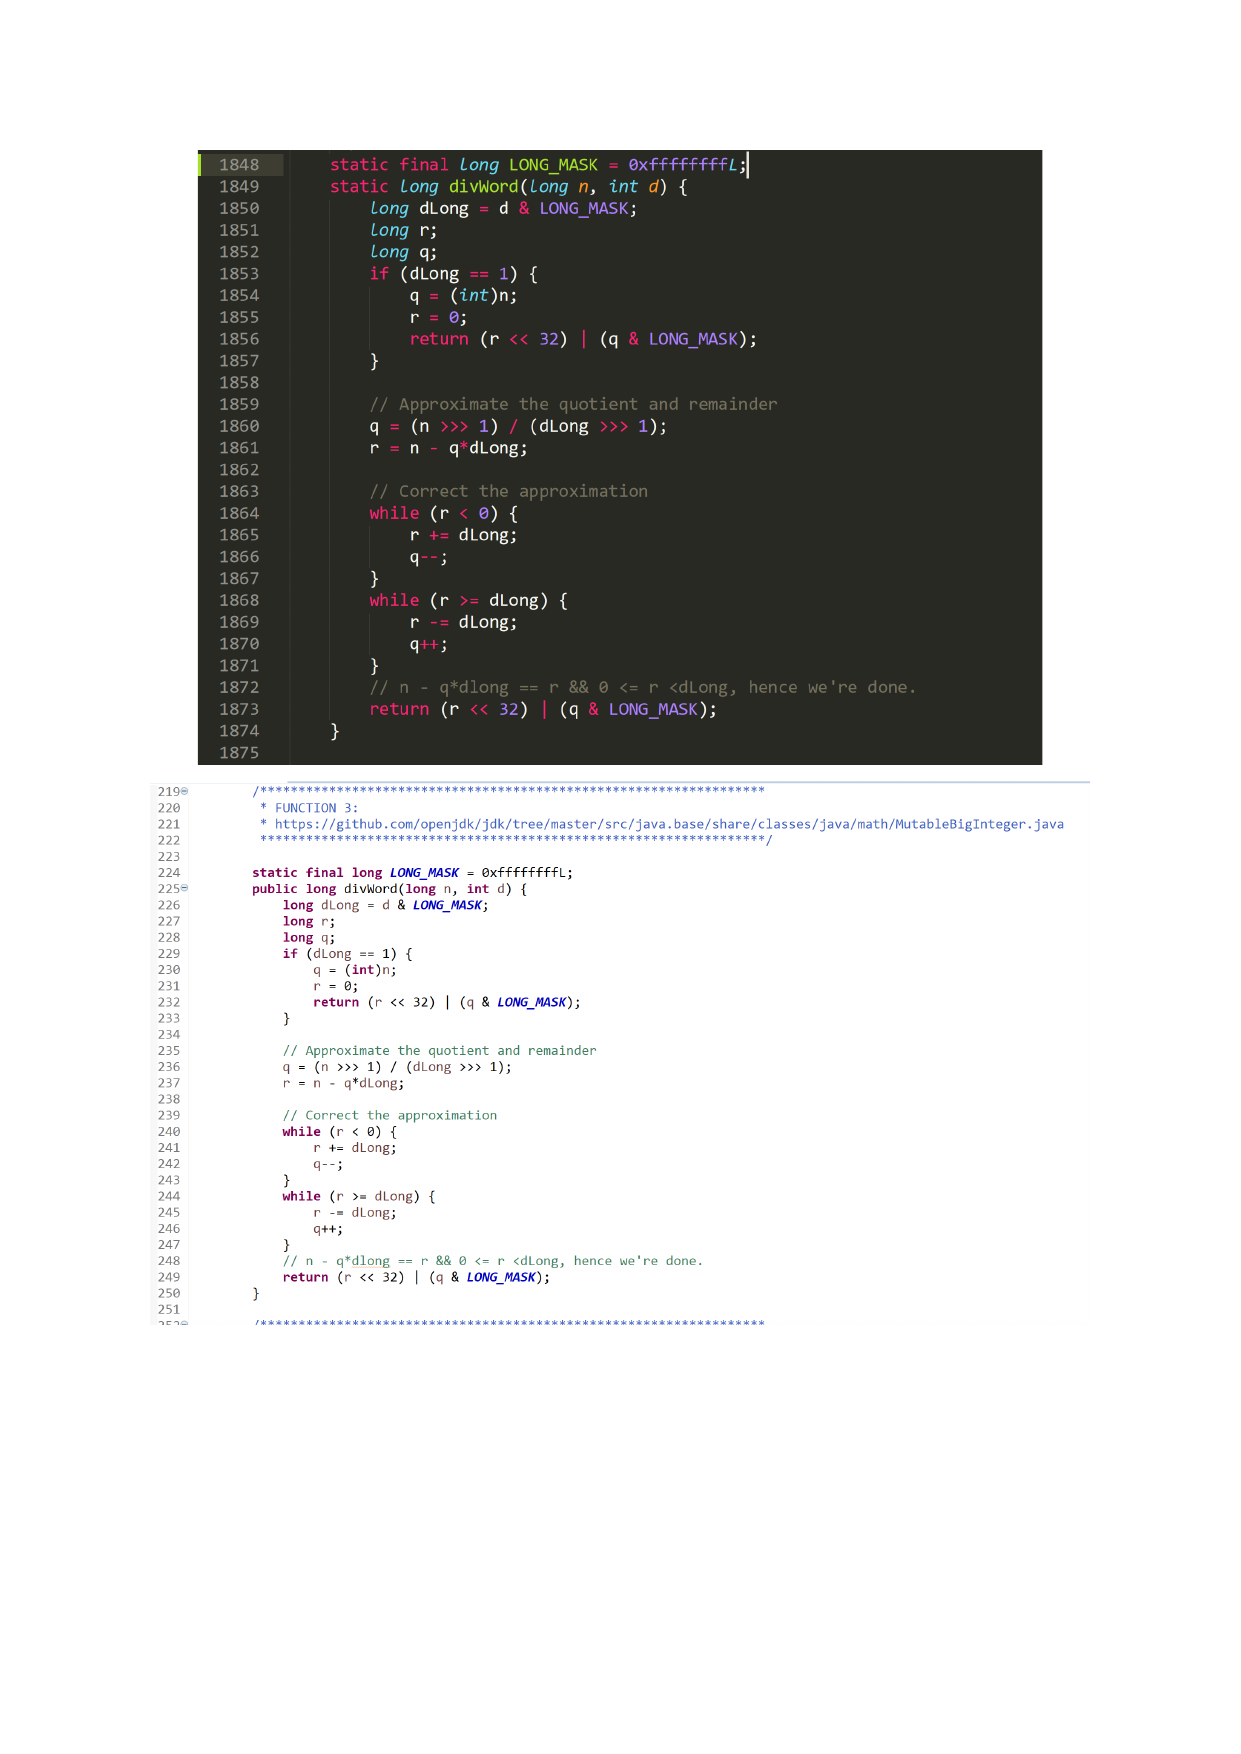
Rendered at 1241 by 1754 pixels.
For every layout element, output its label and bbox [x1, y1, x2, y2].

picture [197, 150, 1043, 765]
picture [150, 781, 1091, 1325]
